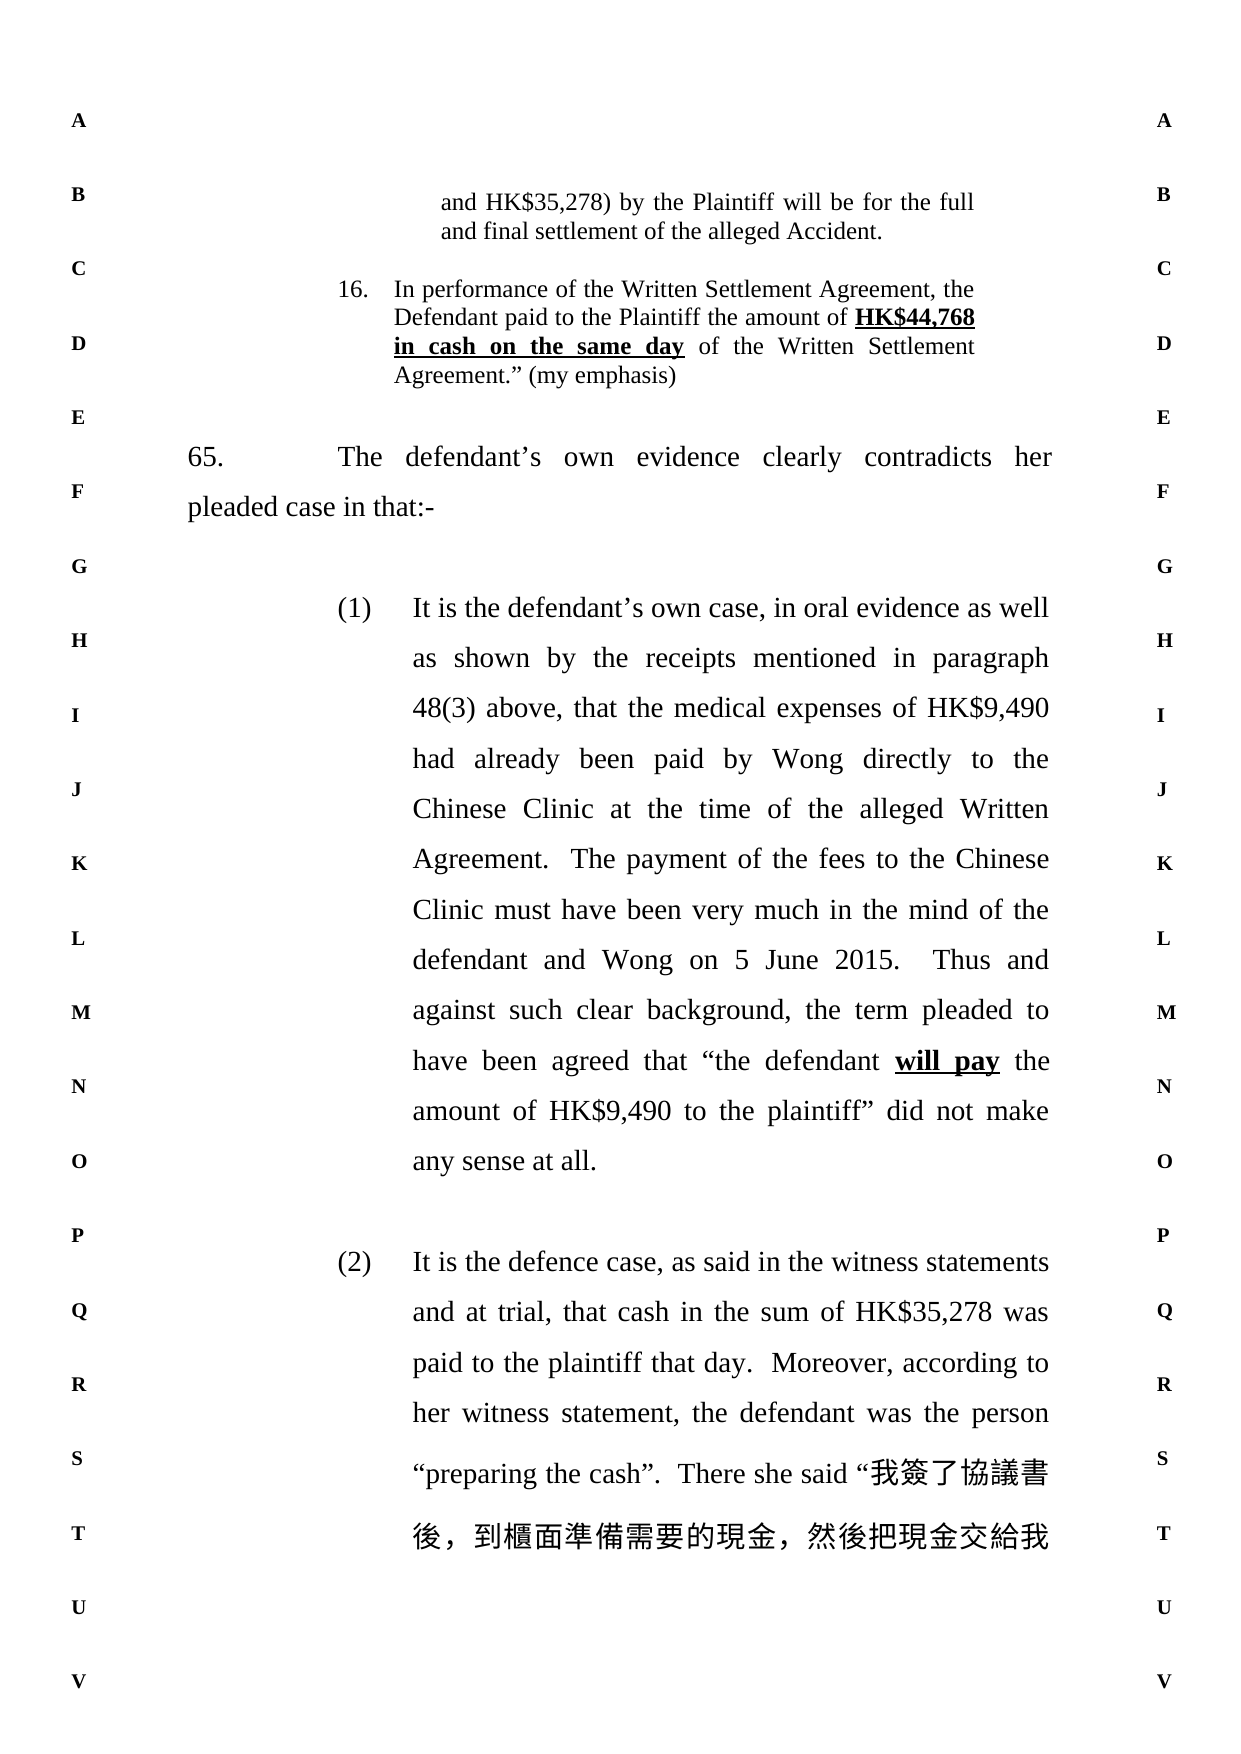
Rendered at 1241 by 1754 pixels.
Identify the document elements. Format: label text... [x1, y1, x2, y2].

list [337, 1244, 1050, 1555]
list 16. In performance of the Written Settlement Agreement, the Defendant paid to the Plaintiff the amount of HK$44,768 in cash on the same day of the Written Settlement Agreement.” (my emphasis) [337, 274, 975, 389]
list It is the defendant’s own case, in oral evidence as well as shown by the receipts mentioned in paragraph 48(3) above, that the medical expenses of HK$9,490 had already been paid by Wong directly to the Chinese Clinic at the time of the alleged Written Agreement. The payment of the fees to the Chinese Clinic must have been very much in the mind of the defendant and Wong on 5 June 2015. Thus and against such clear background, the term pleaded to have been agreed that “the defendant will pay the amount of HK$9,490 to the plaintiff” did not make any sense at all. [337, 590, 1050, 1177]
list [394, 187, 975, 245]
list The defendant’s own evidence clearly contradicts her pleaded case in that:- [187, 439, 1053, 523]
